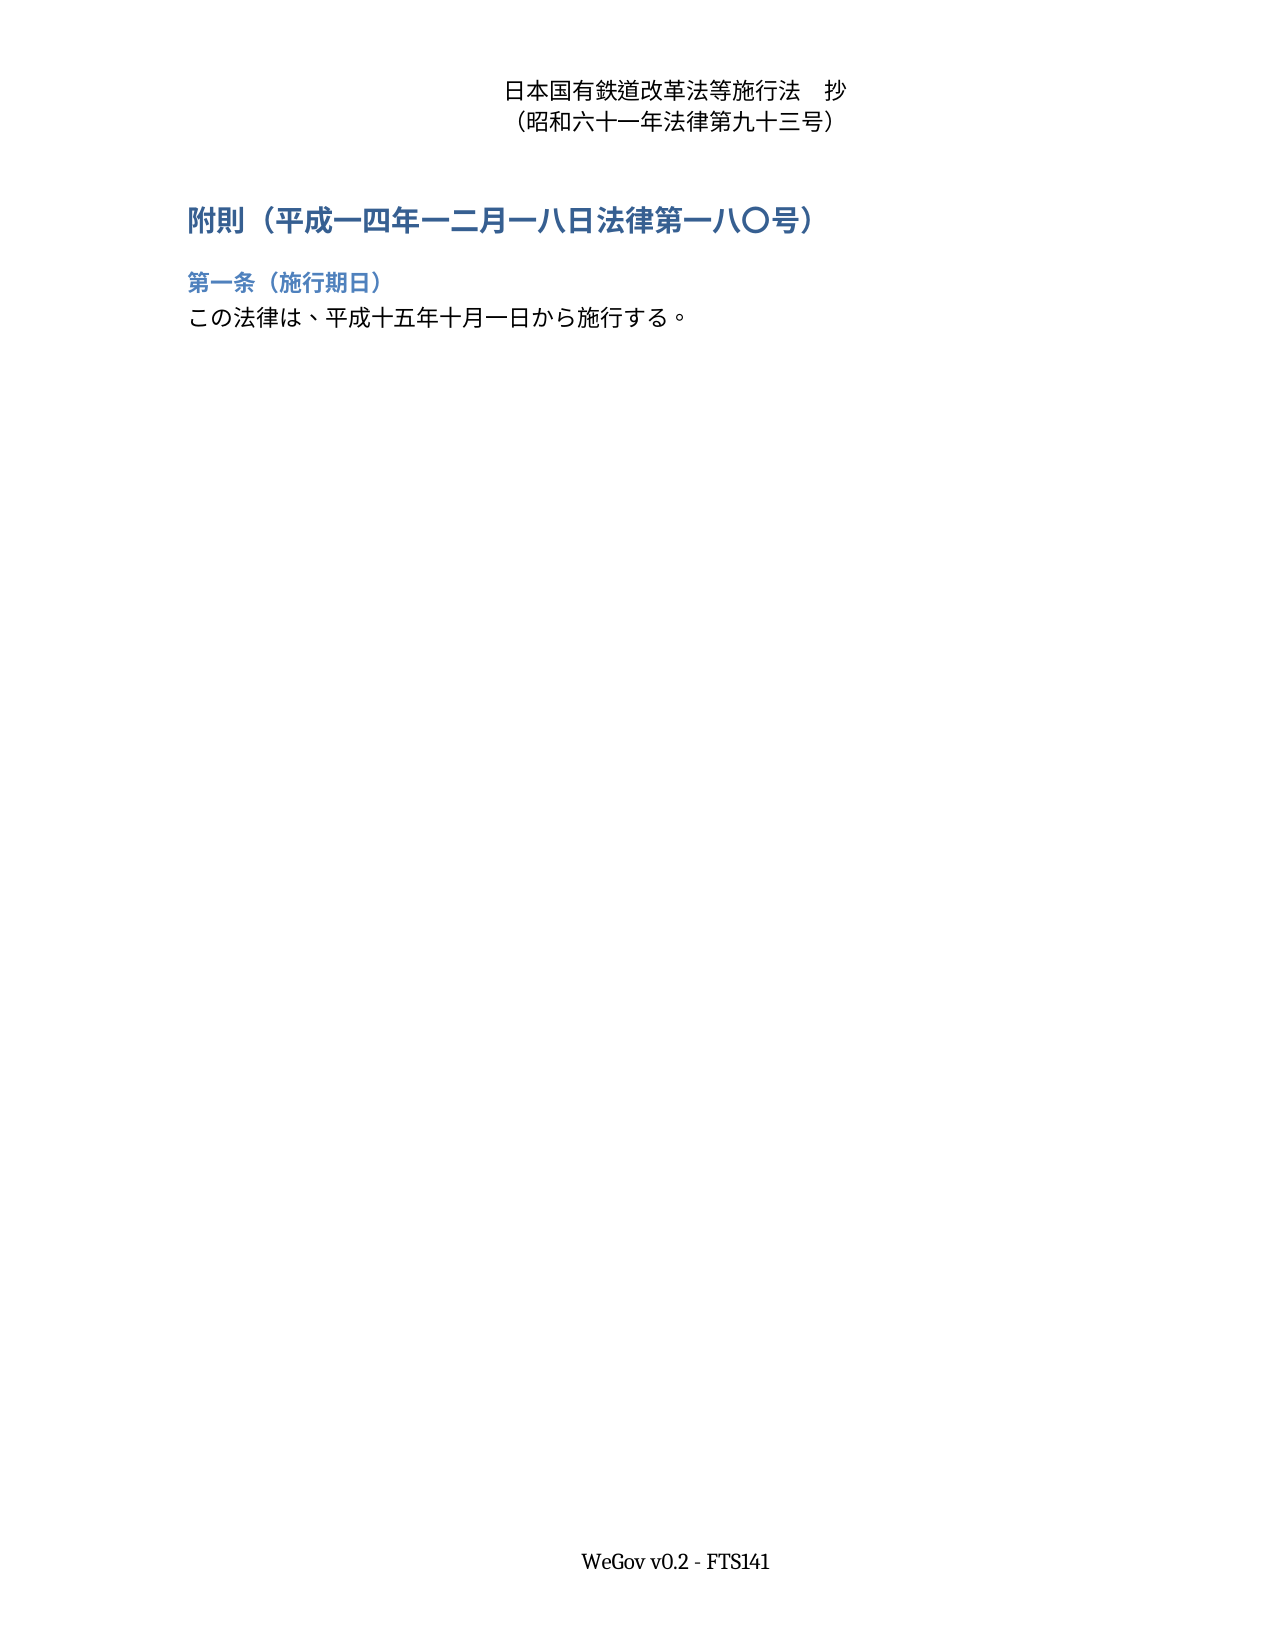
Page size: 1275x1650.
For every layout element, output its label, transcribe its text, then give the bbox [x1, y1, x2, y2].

text この法律は、平成十五年十月一日から施行する。 [187, 302, 1087, 334]
subtitle 附則（平成一四年一二月一八日法律第一八〇号） [187, 200, 1087, 240]
subtitle 第一条（施行期日） [187, 266, 1087, 298]
